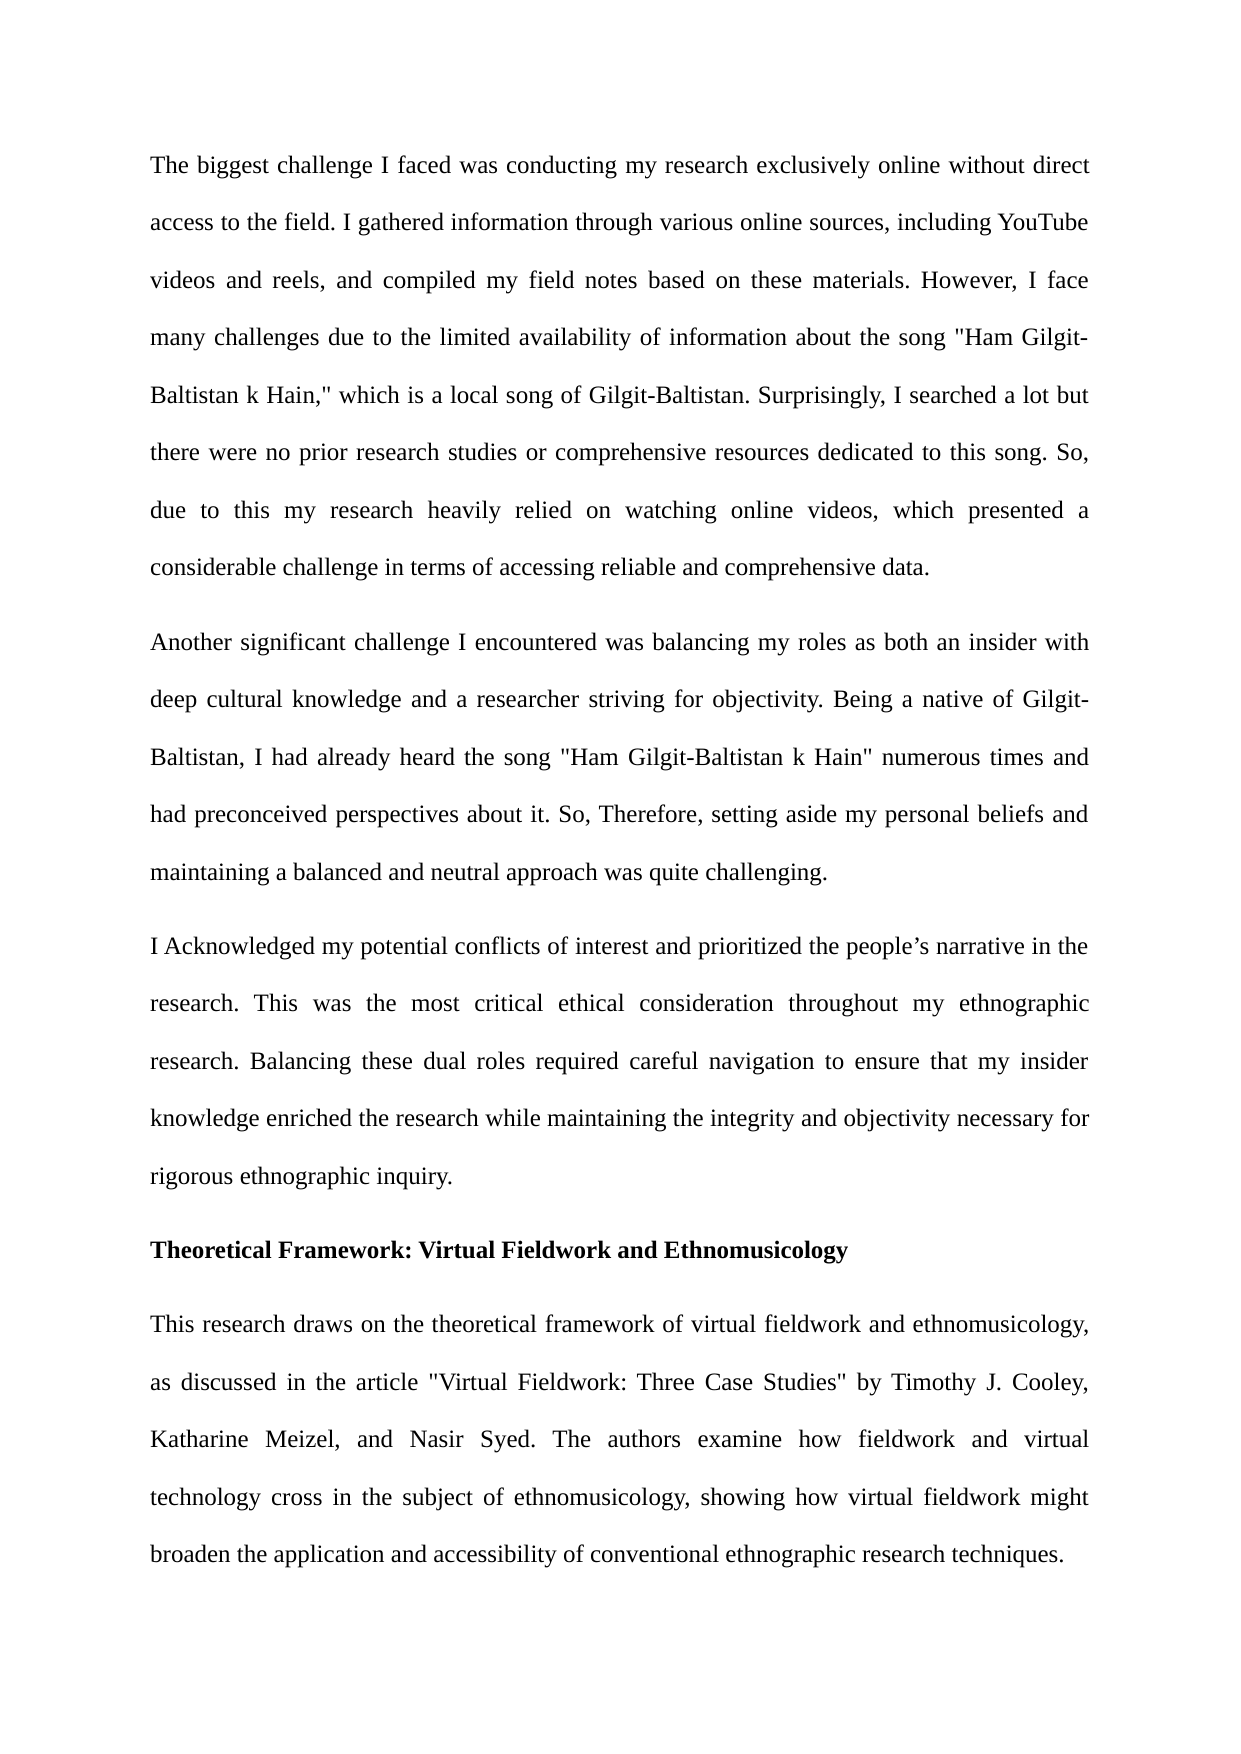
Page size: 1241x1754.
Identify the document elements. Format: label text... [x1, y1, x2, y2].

text The biggest challenge I faced was conducting my research exclusively online without direct access to the field. I gathered information through various online sources, including YouTube videos and reels, and compiled my field notes based on these materials. However, I face many challenges due to the limited availability of information about the song "Ham Gilgit-Baltistan k Hain," which is a local song of Gilgit-Baltistan. Surprisingly, I searched a lot but there were no prior research studies or comprehensive resources dedicated to this song. So, due to this my research heavily relied on watching online videos, which presented a considerable challenge in terms of accessing reliable and comprehensive data. [150, 150, 1090, 581]
text I Acknowledged my potential conflicts of interest and prioritized the people’s narrative in the research. This was the most critical ethical consideration throughout my ethnographic research. Balancing these dual roles required careful navigation to ensure that my insider knowledge enriched the research while maintaining the integrity and objectivity necessary for rigorous ethnographic inquiry. [150, 931, 1090, 1189]
text Theoretical Framework: Virtual Fieldwork and Ethnomusicology [150, 1235, 1090, 1264]
text Another significant challenge I encountered was balancing my roles as both an insider with deep cultural knowledge and a researcher striving for objectivity. Being a native of Gilgit-Baltistan, I had already heard the song "Ham Gilgit-Baltistan k Hain" numerous times and had preconceived perspectives about it. So, Therefore, setting aside my personal beliefs and maintaining a balanced and neutral approach was quite challenging. [150, 627, 1090, 885]
text This research draws on the theoretical framework of virtual fieldwork and ethnomusicology, as discussed in the article "Virtual Fieldwork: Three Case Studies" by Timothy J. Cooley, Katharine Meizel, and Nasir Syed. The authors examine how fieldwork and virtual technology cross in the subject of ethnomusicology, showing how virtual fieldwork might broaden the application and accessibility of conventional ethnographic research techniques. [150, 1309, 1090, 1568]
